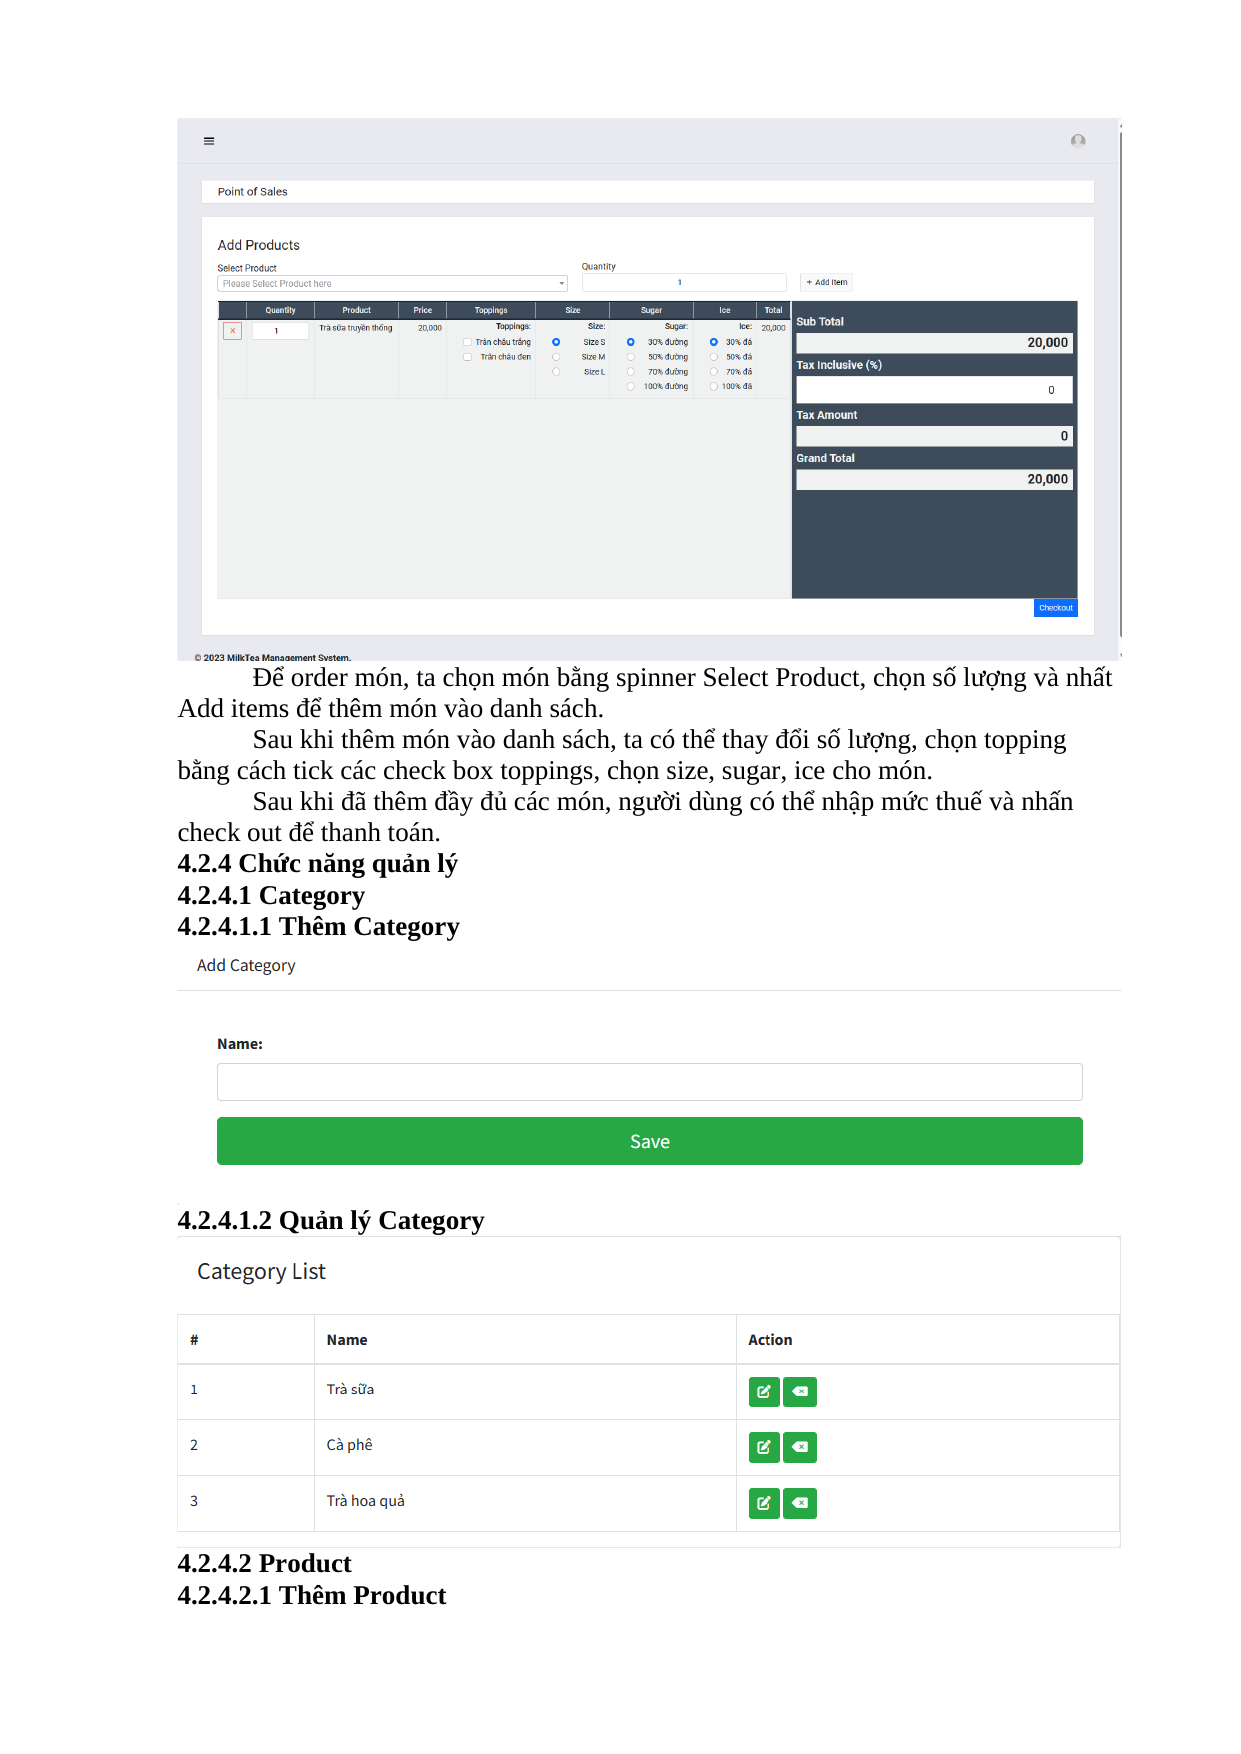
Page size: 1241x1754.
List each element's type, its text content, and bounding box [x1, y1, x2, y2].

list Category [177, 879, 1122, 910]
list Product [177, 1548, 1122, 1579]
picture [177, 941, 1122, 1205]
list Thêm Category [177, 910, 1122, 941]
list Sau khi đã thêm đầy đủ các món, người dùng có thể nhập mức thuế và nhấn check out để thanh toán. [177, 785, 1122, 848]
list Quản lý Category [177, 1205, 1122, 1235]
list Chức năng quản lý [177, 848, 1122, 879]
list Thêm Product [177, 1579, 1122, 1610]
picture [177, 1235, 1122, 1548]
picture [177, 118, 1122, 661]
list Sau khi thêm món vào danh sách, ta có thể thay đổi số lượng, chọn topping bằng cách tick các check box toppings, chọn size, sugar, ice cho món. [177, 723, 1122, 785]
list Để order món, ta chọn món bằng spinner Select Product, chọn số lượng và nhất Add items để thêm món vào danh sách. [177, 661, 1122, 723]
